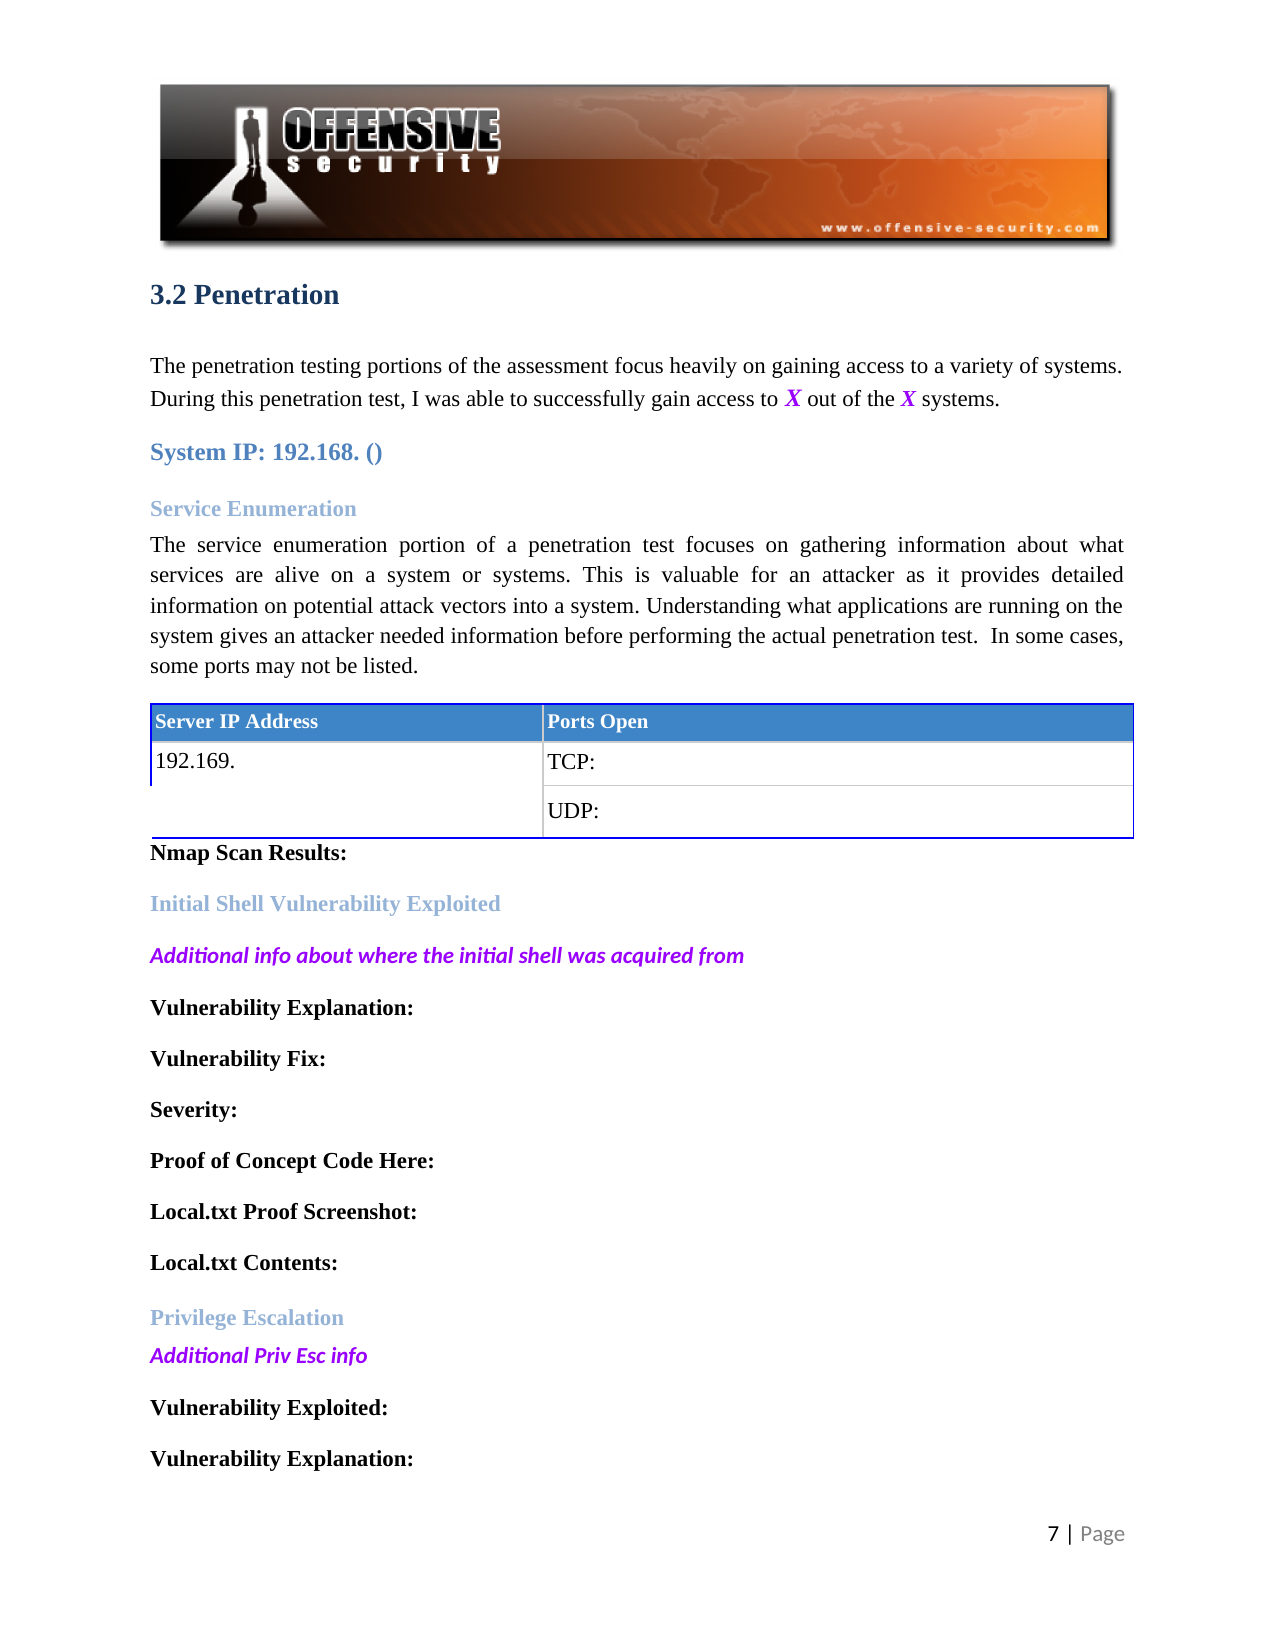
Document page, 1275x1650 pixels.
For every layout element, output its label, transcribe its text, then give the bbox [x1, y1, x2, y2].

table_header Server IP Address [152, 705, 542, 741]
text Vulnerability Explanation: [150, 1445, 1125, 1471]
text Vulnerability Explanation: [150, 994, 1125, 1020]
text The service enumeration portion of a penetration test focuses on gathering information about what services are alive on a system or systems. This is valuable for an attacker as it provides detailed information on potential attack vectors into a system. Understanding what applications are running on the system gives an attacker needed information before performing the actual penetration test. In some cases, some ports may not be listed. [150, 531, 1125, 678]
text Additional info about where the initial shell was acquired from [150, 941, 1125, 969]
text Nmap Scan Results: [150, 839, 1125, 865]
subtitle Service Enumeration [150, 495, 1125, 521]
subtitle 3.2 Penetration [150, 277, 1125, 311]
text Local.txt Proof Screenshot: [150, 1198, 1125, 1224]
subtitle System IP: 192.168. () [150, 437, 1125, 466]
table_header Ports Open [544, 705, 1133, 741]
text Local.txt Contents: [150, 1249, 1125, 1276]
table_cell UDP: [544, 786, 1133, 837]
subtitle Privilege Escalation [150, 1304, 1125, 1331]
text Additional Priv Esc info [150, 1341, 1125, 1369]
text Initial Shell Vulnerability Exploited [150, 890, 1125, 916]
text Proof of Concept Code Here: [150, 1147, 1125, 1173]
table_cell TCP: [544, 743, 1133, 785]
text Vulnerability Exploited: [150, 1394, 1125, 1420]
picture [150, 75, 1125, 257]
text The penetration testing portions of the assessment focus heavily on gaining access to a variety of systems. During this penetration test, I was able to successfully gain access to X out of the X systems. [150, 352, 1125, 412]
text Vulnerability Fix: [150, 1045, 1125, 1071]
text Severity: [150, 1096, 1125, 1122]
table_cell 192.169. [151, 743, 542, 837]
